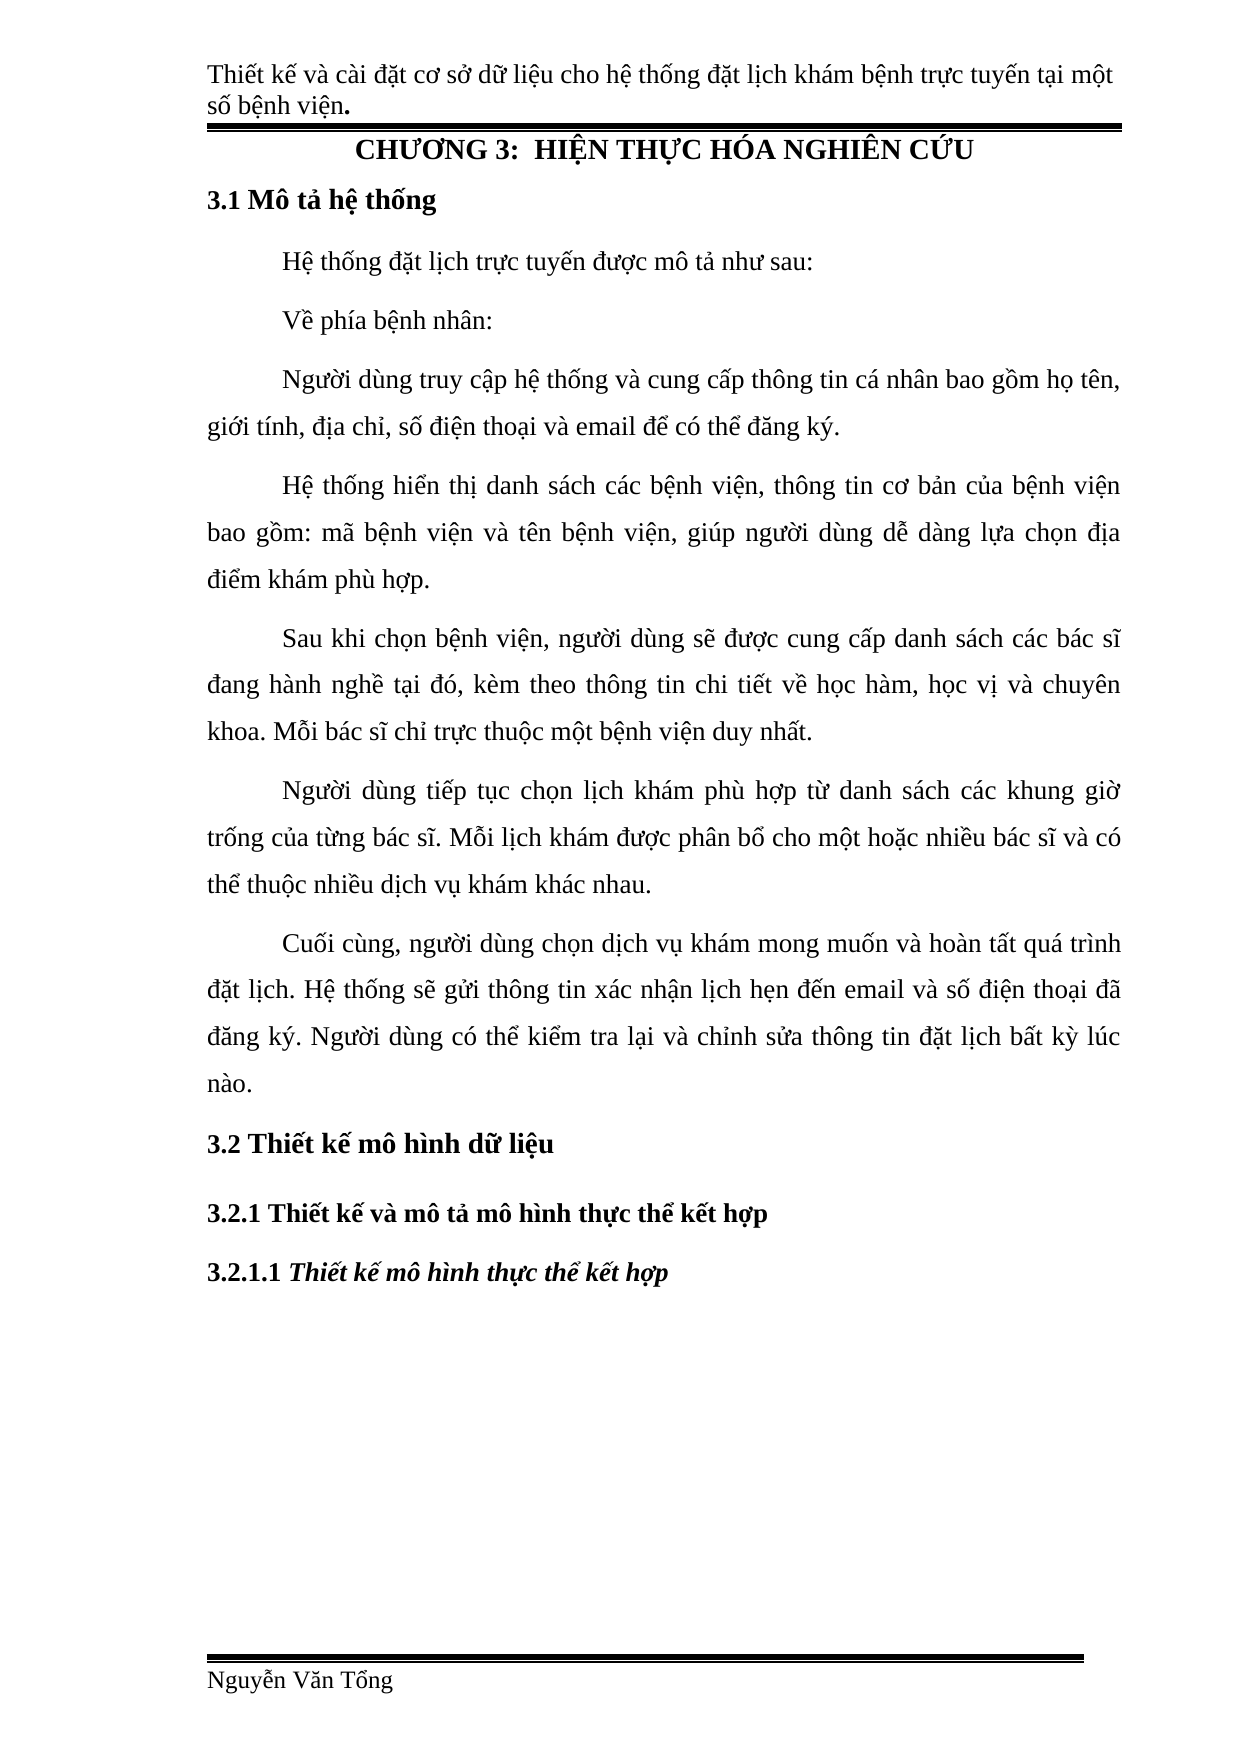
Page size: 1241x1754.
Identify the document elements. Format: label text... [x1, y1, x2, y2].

subtitle Thiết kế mô hình thực thể kết hợp [207, 1256, 1122, 1287]
text Người dùng truy cập hệ thống và cung cấp thông tin cá nhân bao gồm họ tên, giới tính, địa chỉ, số điện thoại và email để có thể đăng ký. [207, 363, 1122, 441]
text Sau khi chọn bệnh viện, người dùng sẽ được cung cấp danh sách các bác sĩ đang hành nghề tại đó, kèm theo thông tin chi tiết về học hàm, học vị và chuyên khoa. Mỗi bác sĩ chỉ trực thuộc một bệnh viện duy nhất. [207, 622, 1122, 746]
subtitle Thiết kế và mô tả mô hình thực thể kết hợp [207, 1197, 1122, 1228]
subtitle HIỆN THỰC HÓA NGHIÊN CỨU [207, 132, 1122, 166]
text Hệ thống hiển thị danh sách các bệnh viện, thông tin cơ bản của bệnh viện bao gồm: mã bệnh viện và tên bệnh viện, giúp người dùng dễ dàng lựa chọn địa điểm khám phù hợp. [207, 469, 1122, 594]
subtitle Thiết kế mô hình dữ liệu [207, 1126, 1122, 1159]
text Về phía bệnh nhân: [207, 304, 1122, 336]
text Cuối cùng, người dùng chọn dịch vụ khám mong muốn và hoàn tất quá trình đặt lịch. Hệ thống sẽ gửi thông tin xác nhận lịch hẹn đến email và số điện thoại đã đăng ký. Người dùng có thể kiểm tra lại và chỉnh sửa thông tin đặt lịch bất kỳ lúc nào. [207, 927, 1122, 1098]
text Hệ thống đặt lịch trực tuyến được mô tả như sau: [207, 245, 1122, 276]
subtitle Mô tả hệ thống [207, 182, 1122, 216]
text Người dùng tiếp tục chọn lịch khám phù hợp từ danh sách các khung giờ trống của từng bác sĩ. Mỗi lịch khám được phân bổ cho một hoặc nhiều bác sĩ và có thể thuộc nhiều dịch vụ khám khác nhau. [207, 774, 1122, 899]
